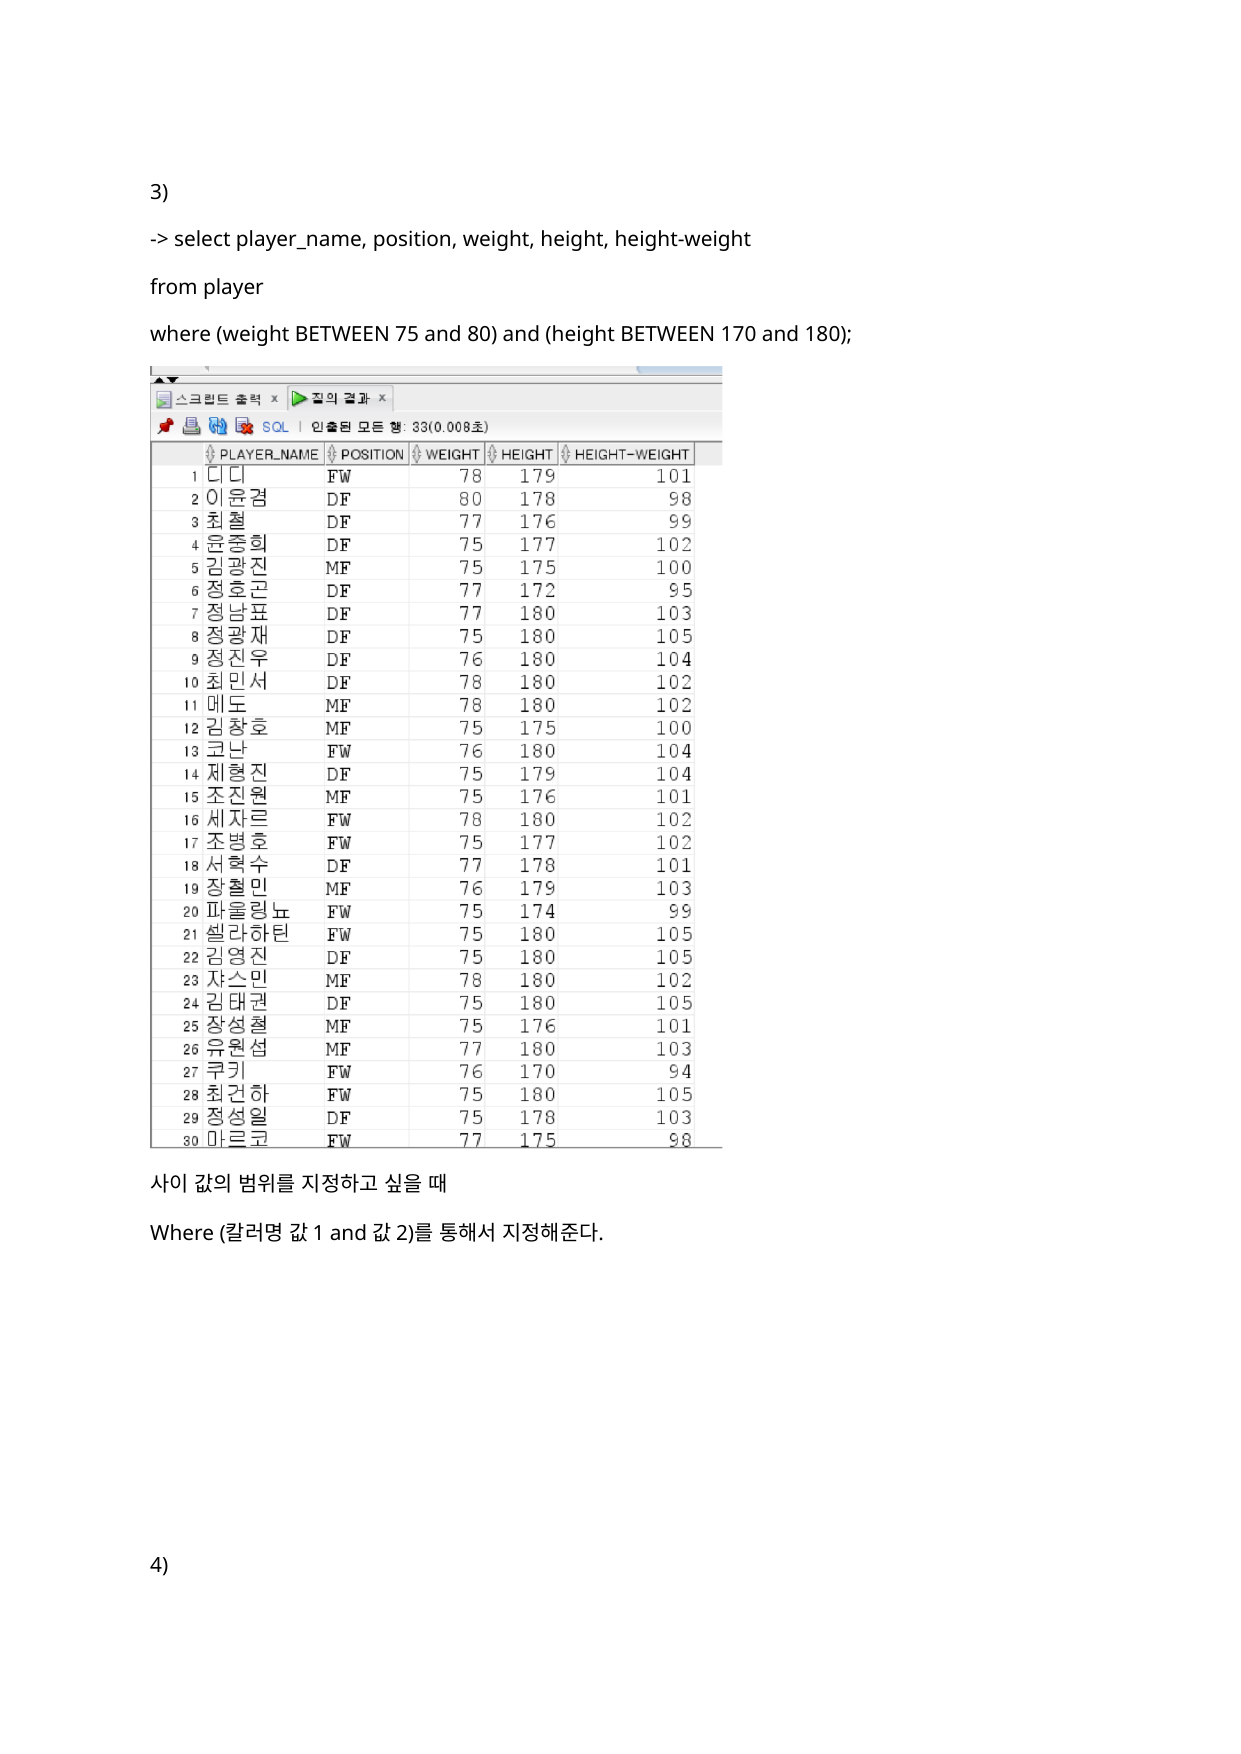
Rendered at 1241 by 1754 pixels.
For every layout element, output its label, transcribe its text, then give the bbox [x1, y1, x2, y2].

text from player [150, 272, 1090, 300]
text where (weight BETWEEN 75 and 80) and (height BETWEEN 170 and 180); [150, 319, 1090, 347]
text -> select player_name, position, weight, height, height-weight [150, 224, 1090, 253]
text Where (칼러명 값1 and 값2)를 통해서 지정해준다. [150, 1217, 1090, 1247]
text 3) [150, 177, 1090, 206]
text 사이 값의 범위를 지정하고 싶을 때 [150, 1167, 1090, 1197]
picture [150, 366, 723, 1149]
text 4) [150, 1550, 1090, 1578]
